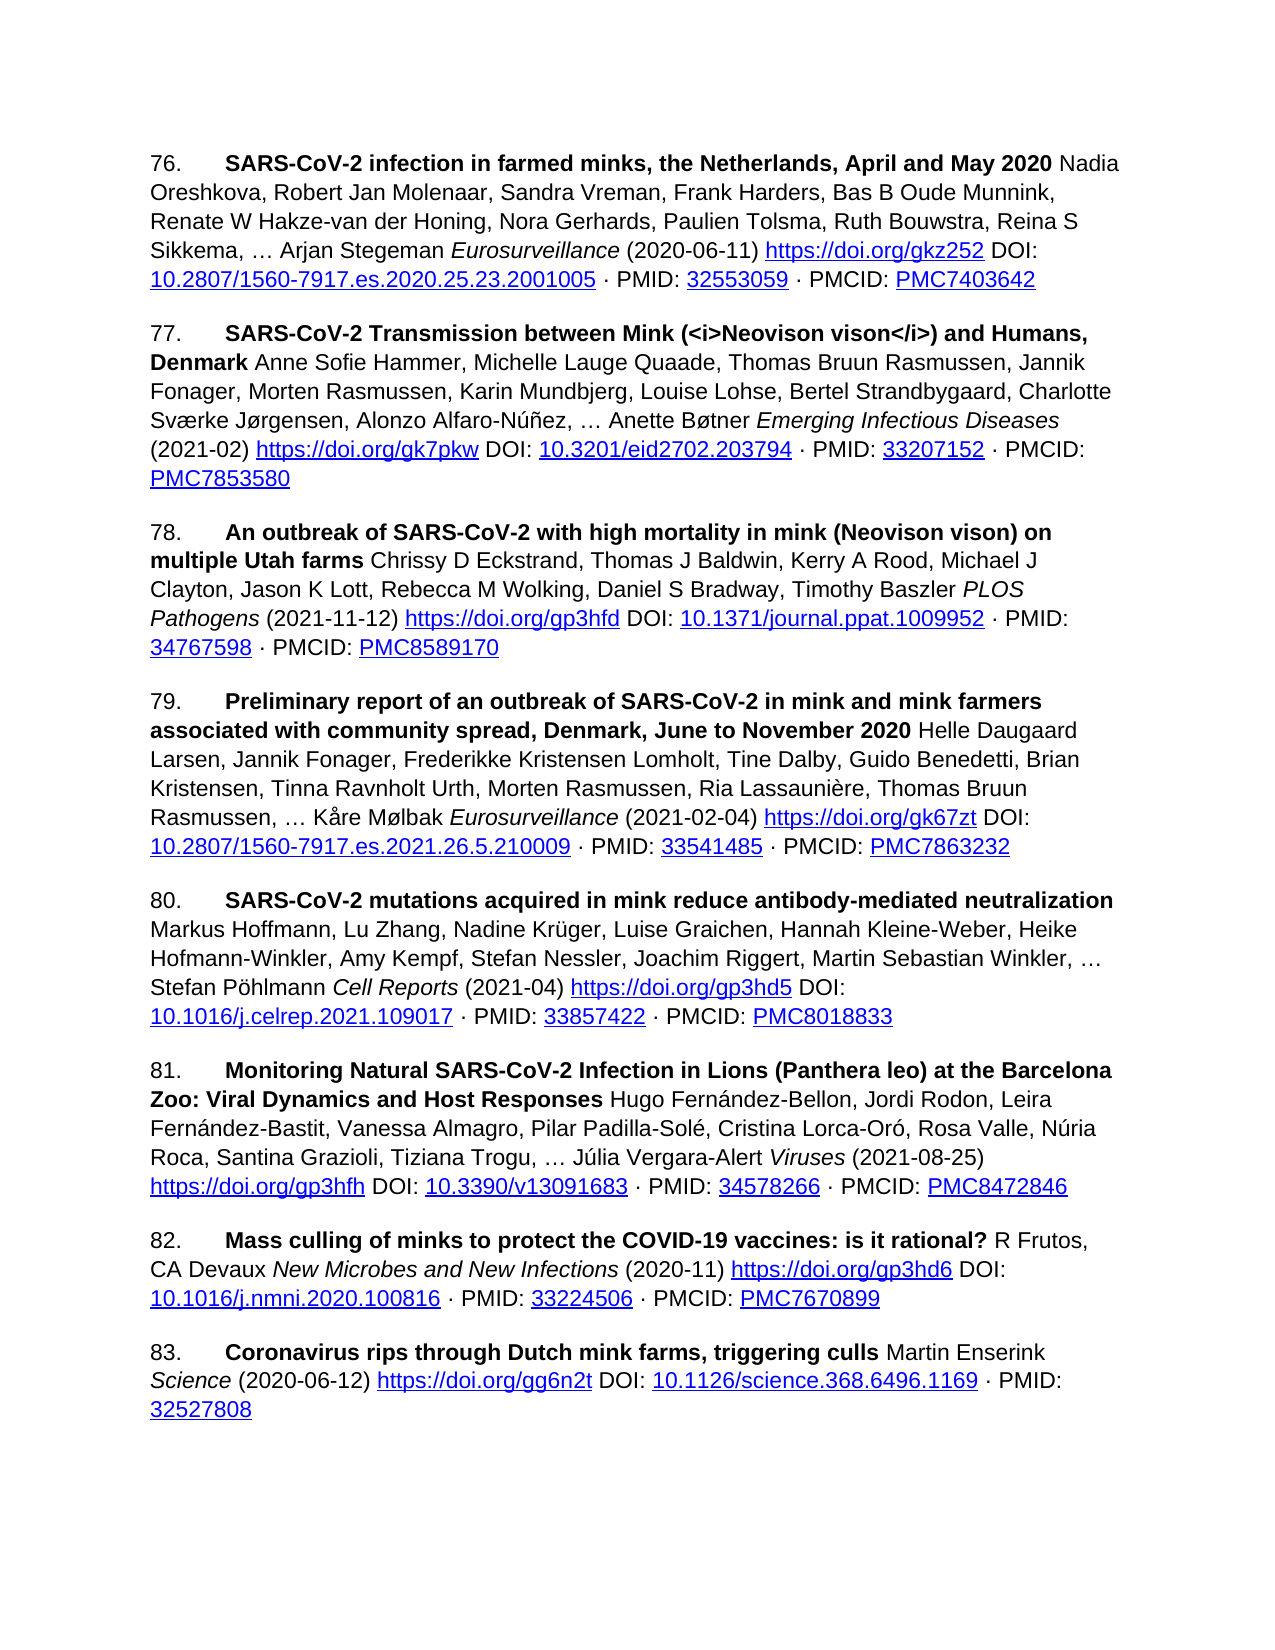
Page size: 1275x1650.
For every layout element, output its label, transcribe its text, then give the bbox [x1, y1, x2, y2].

text 83. Coronavirus rips through Dutch mink farms, triggering culls Martin Enserink Science (2020-06-12) https://doi.org/gg6n2t DOI: 10.1126/science.368.6496.1169 · PMID: 32527808 [150, 1338, 1125, 1423]
text 78. An outbreak of SARS-CoV-2 with high mortality in mink (Neovison vison) on multiple Utah farms Chrissy D Eckstrand, Thomas J Baldwin, Kerry A Rood, Michael J Clayton, Jason K Lott, Rebecca M Wolking, Daniel S Bradway, Timothy Baszler PLOS Pathogens (2021-11-12) https://doi.org/gp3hfd DOI: 10.1371/journal.ppat.1009952 · PMID: 34767598 · PMCID: PMC8589170 [150, 518, 1125, 661]
text 81. Monitoring Natural SARS-CoV-2 Infection in Lions (Panthera leo) at the Barcelona Zoo: Viral Dynamics and Host Responses Hugo Fernández-Bellon, Jordi Rodon, Leira Fernández-Bastit, Vanessa Almagro, Pilar Padilla-Solé, Cristina Lorca-Oró, Rosa Valle, Núria Roca, Santina Grazioli, Tiziana Trogu, … Júlia Vergara-Alert Viruses (2021-08-25) https://doi.org/gp3hfh DOI: 10.3390/v13091683 · PMID: 34578266 · PMCID: PMC8472846 [150, 1057, 1125, 1199]
text 82. Mass culling of minks to protect the COVID-19 vaccines: is it rational? R Frutos, CA Devaux New Microbes and New Infections (2020-11) https://doi.org/gp3hd6 DOI: 10.1016/j.nmni.2020.100816 · PMID: 33224506 · PMCID: PMC7670899 [150, 1227, 1125, 1311]
text 80. SARS-CoV-2 mutations acquired in mink reduce antibody-mediated neutralization Markus Hoffmann, Lu Zhang, Nadine Krüger, Luise Graichen, Hannah Kleine-Weber, Heike Hofmann-Winkler, Amy Kempf, Stefan Nessler, Joachim Riggert, Martin Sebastian Winkler, … Stefan Pöhlmann Cell Reports (2021-04) https://doi.org/gp3hd5 DOI: 10.1016/j.celrep.2021.109017 · PMID: 33857422 · PMCID: PMC8018833 [150, 887, 1125, 1029]
text 79. Preliminary report of an outbreak of SARS-CoV-2 in mink and mink farmers associated with community spread, Denmark, June to November 2020 Helle Daugaard Larsen, Jannik Fonager, Frederikke Kristensen Lomholt, Tine Dalby, Guido Benedetti, Brian Kristensen, Tinna Ravnholt Urth, Morten Rasmussen, Ria Lassaunière, Thomas Bruun Rasmussen, … Kåre Mølbak Eurosurveillance (2021-02-04) https://doi.org/gk67zt DOI: 10.2807/1560-7917.es.2021.26.5.210009 · PMID: 33541485 · PMCID: PMC7863232 [150, 688, 1125, 859]
text 76. SARS-CoV-2 infection in farmed minks, the Netherlands, April and May 2020 Nadia Oreshkova, Robert Jan Molenaar, Sandra Vreman, Frank Harders, Bas B Oude Munnink, Renate W Hakze-van der Honing, Nora Gerhards, Paulien Tolsma, Ruth Bouwstra, Reina S Sikkema, … Arjan Stegeman Eurosurveillance (2020-06-11) https://doi.org/gkz252 DOI: 10.2807/1560-7917.es.2020.25.23.2001005 · PMID: 32553059 · PMCID: PMC7403642 [150, 150, 1125, 292]
text 77. SARS-CoV-2 Transmission between Mink (<i>Neovison vison</i>) and Humans, Denmark Anne Sofie Hammer, Michelle Lauge Quaade, Thomas Bruun Rasmussen, Jannik Fonager, Morten Rasmussen, Karin Mundbjerg, Louise Lohse, Bertel Strandbygaard, Charlotte Sværke Jørgensen, Alonzo Alfaro-Núñez, … Anette Bøtner Emerging Infectious Diseases (2021-02) https://doi.org/gk7pkw DOI: 10.3201/eid2702.203794 · PMID: 33207152 · PMCID: PMC7853580 [150, 320, 1125, 491]
